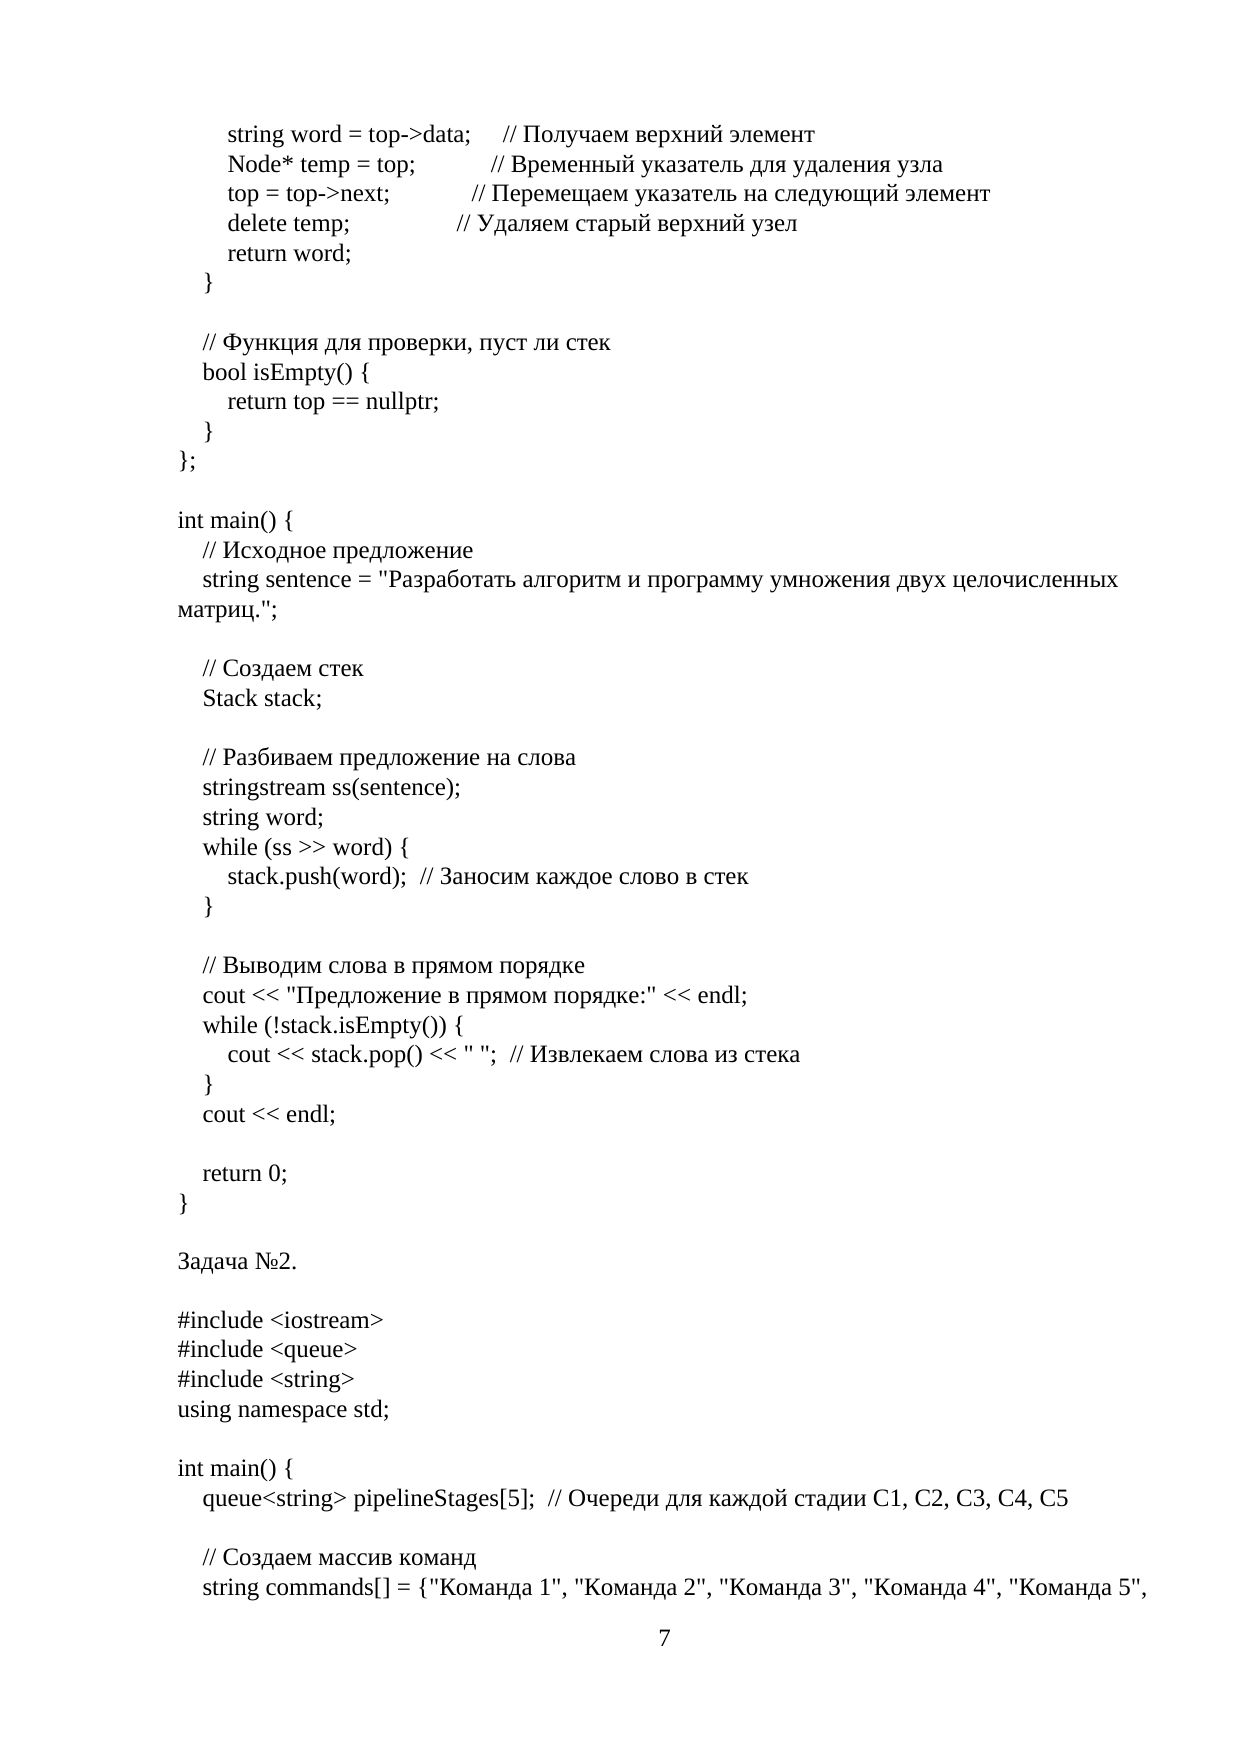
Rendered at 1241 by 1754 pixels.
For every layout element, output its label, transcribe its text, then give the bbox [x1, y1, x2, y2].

text // Создаем стек [177, 652, 1181, 682]
text // Исходное предложение [177, 534, 1181, 563]
text } [177, 415, 1181, 445]
text #include <iostream> [177, 1304, 1181, 1333]
text top = top->next; // Перемещаем указатель на следующий элемент [177, 177, 1181, 207]
text int main() { [177, 504, 1181, 534]
text #include <string> [177, 1363, 1181, 1393]
text // Выводим слова в прямом порядке [177, 949, 1181, 979]
text Node* temp = top; // Временный указатель для удаления узла [177, 148, 1181, 177]
text return 0; [177, 1157, 1181, 1187]
text delete temp; // Удаляем старый верхний узел [177, 207, 1181, 237]
text string word = top->data; // Получаем верхний элемент [177, 118, 1181, 148]
text } [177, 267, 1181, 296]
text using namespace std; [177, 1393, 1181, 1423]
text while (!stack.isEmpty()) { [177, 1009, 1181, 1038]
text queue<string> pipelineStages[5]; // Очереди для каждой стадии C1, C2, C3, C4, C5 [177, 1482, 1181, 1512]
text cout << endl; [177, 1098, 1181, 1127]
text Stack stack; [177, 682, 1181, 712]
text while (ss >> word) { [177, 831, 1181, 860]
text int main() { [177, 1452, 1181, 1482]
text string sentence = "Разработать алгоритм и программу умножения двух целочисленных матриц."; [177, 563, 1181, 623]
text } [177, 1068, 1181, 1098]
text cout << "Предложение в прямом порядке:" << endl; [177, 979, 1181, 1009]
text string word; [177, 801, 1181, 831]
text // Создаем массив команд [177, 1541, 1181, 1571]
text } [177, 1187, 1181, 1217]
text #include <queue> [177, 1333, 1181, 1363]
text return top == nullptr; [177, 385, 1181, 415]
text return word; [177, 237, 1181, 267]
text stack.push(word); // Заносим каждое слово в стек [177, 860, 1181, 890]
text bool isEmpty() { [177, 356, 1181, 385]
text stringstream ss(sentence); [177, 771, 1181, 801]
text } [177, 890, 1181, 920]
text // Разбиваем предложение на слова [177, 742, 1181, 771]
text cout << stack.pop() << " "; // Извлекаем слова из стека [177, 1038, 1181, 1068]
text // Функция для проверки, пуст ли стек [177, 326, 1181, 356]
text Задача №2. [177, 1246, 1181, 1275]
text }; [177, 445, 1181, 474]
text string commands[] = {"Команда 1", "Команда 2", "Команда 3", "Команда 4", "Команда 5", [177, 1571, 1181, 1601]
